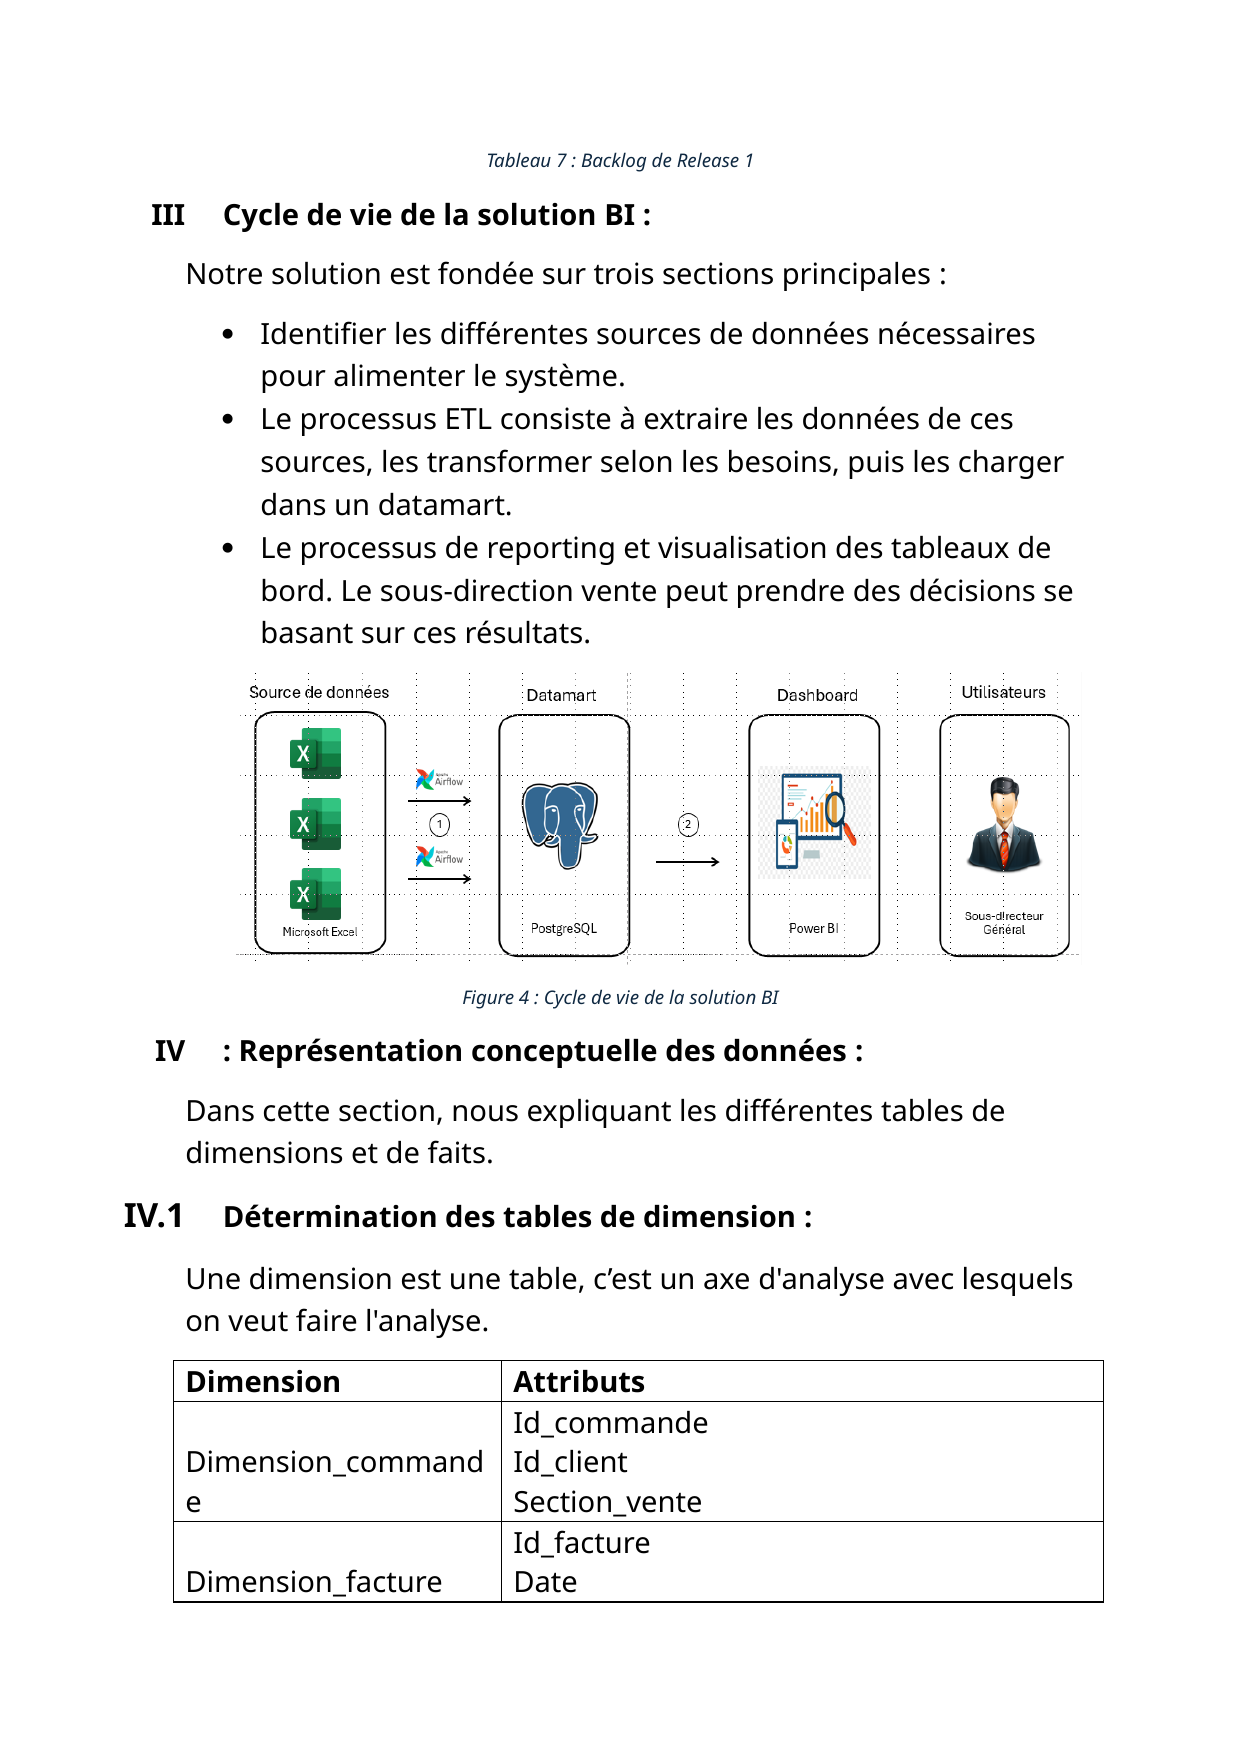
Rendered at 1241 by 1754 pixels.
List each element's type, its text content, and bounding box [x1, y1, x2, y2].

table_cell Dimension_commande [174, 1402, 501, 1521]
list Cycle de vie de la solution BI : [185, 194, 1093, 234]
list Détermination des tables de dimension : [185, 1192, 1093, 1238]
table_cell Dimension_facture [174, 1522, 501, 1601]
table_cell Id_commande Id_client Section_vente [502, 1402, 1103, 1521]
table_header Attributs [502, 1361, 1103, 1401]
table_header Dimension [174, 1361, 501, 1401]
list Le processus de reporting et visualisation des tableaux de bord. Le sous-direction vente peut prendre des décisions se basant sur ces résultats. [223, 527, 1093, 652]
text Dans cette section, nous expliquant les différentes tables de dimensions et de faits. [185, 1090, 1093, 1172]
list : Représentation conceptuelle des données : [185, 1031, 1093, 1070]
text Notre solution est fondée sur trois sections principales : [185, 253, 1093, 293]
text Une dimension est une table, c’est un axe d'analyse avec lesquels on veut faire l'analyse. [185, 1258, 1093, 1340]
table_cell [502, 1522, 1103, 1601]
text Tableau 7 : Backlog de Release 1 [148, 148, 1093, 173]
list Identifier les différentes sources de données nécessaires pour alimenter le système. [223, 313, 1093, 395]
picture [234, 672, 1082, 965]
text Figure 4 : Cycle de vie de la solution BI [148, 984, 1093, 1010]
list Le processus ETL consiste à extraire les données de ces sources, les transformer selon les besoins, puis les charger dans un datamart. [223, 398, 1093, 524]
